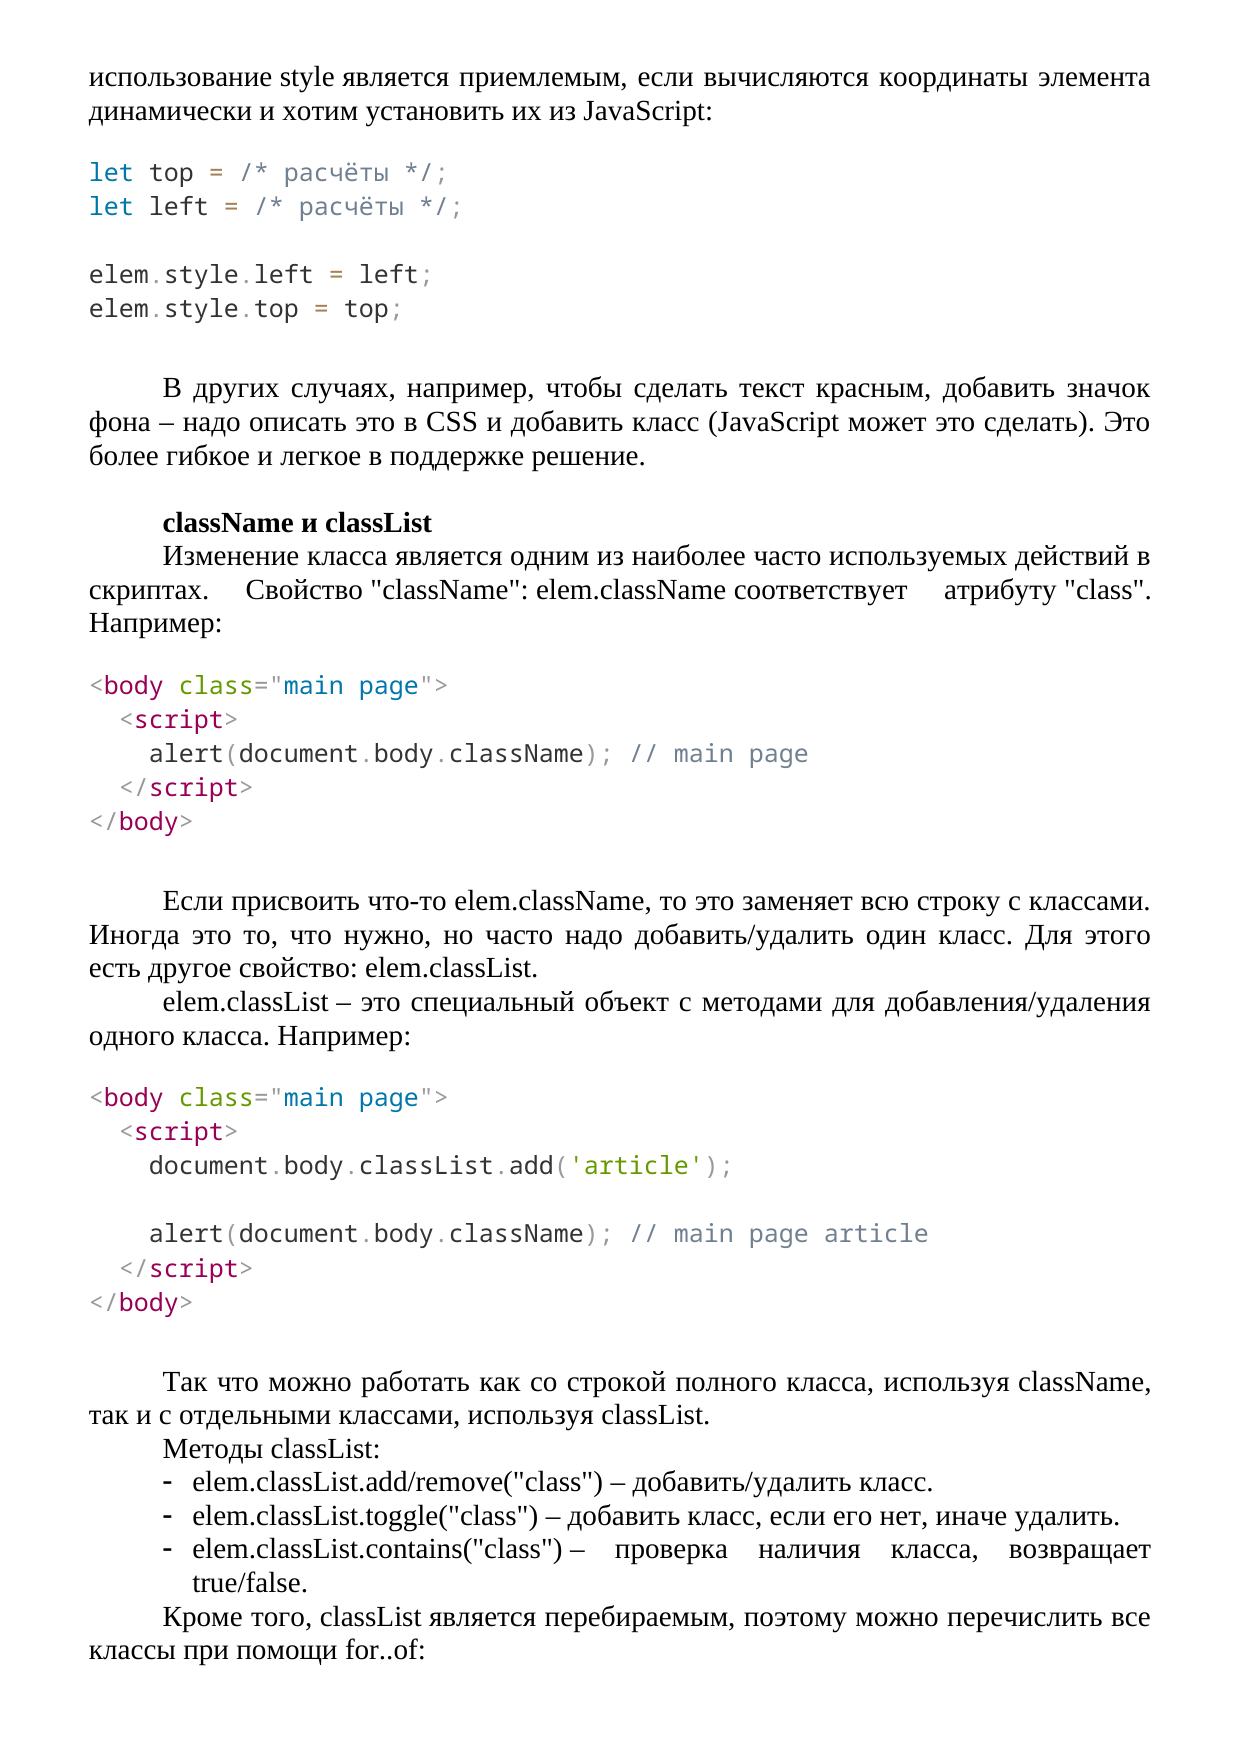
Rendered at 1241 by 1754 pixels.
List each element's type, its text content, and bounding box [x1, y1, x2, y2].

text Если присвоить что-то elem.className, то это заменяет всю строку с классами. Иногда это то, что нужно, но часто надо добавить/удалить один класс. Для этого есть другое свойство: elem.classList. [89, 883, 1152, 984]
text className и classList [89, 505, 1152, 538]
text Кроме того, classList является перебираемым, поэтому можно перечислить все классы при помощи for..of: [89, 1599, 1152, 1666]
text Методы classList: [89, 1431, 1152, 1464]
text elem.classList – это специальный объект с методами для добавления/удаления одного класса. Например: [89, 984, 1152, 1051]
text В других случаях, например, чтобы сделать текст красным, добавить значок фона – надо описать это в CSS и добавить класс (JavaScript может это сделать). Это более гибкое и легкое в поддержке решение. [89, 371, 1152, 471]
text let top = /* расчёты */; [89, 155, 1152, 189]
text </body> [89, 804, 1152, 838]
text <body class="main page"> [89, 1080, 1152, 1114]
text </script> [89, 1250, 1152, 1284]
text <script> [89, 1114, 1152, 1148]
list elem.classList.toggle("class") – добавить класс, если его нет, иначе удалить. [162, 1498, 1152, 1532]
text <body class="main page"> [89, 668, 1152, 702]
text elem.style.left = left; [89, 257, 1152, 291]
text alert(document.body.className); // main page [89, 736, 1152, 770]
list elem.classList.contains("class") – проверка наличия класса, возвращает true/false. [162, 1532, 1152, 1599]
text Так что можно работать как со строкой полного класса, используя className, так и с отдельными классами, используя classList. [89, 1364, 1152, 1431]
text alert(document.body.className); // main page article [89, 1216, 1152, 1250]
text elem.style.top = top; [89, 291, 1152, 325]
text </script> [89, 770, 1152, 804]
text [89, 59, 1152, 126]
text let left = /* расчёты */; [89, 189, 1152, 223]
list elem.classList.add/remove("class") – добавить/удалить класс. [162, 1464, 1152, 1498]
text </body> [89, 1284, 1152, 1318]
text document.body.classList.add('article'); [89, 1148, 1152, 1182]
text <script> [89, 702, 1152, 736]
text Изменение класса является одним из наиболее часто используемых действий в скриптах. Свойство "className": elem.className соответствует атрибуту "class". Например: [89, 538, 1152, 639]
